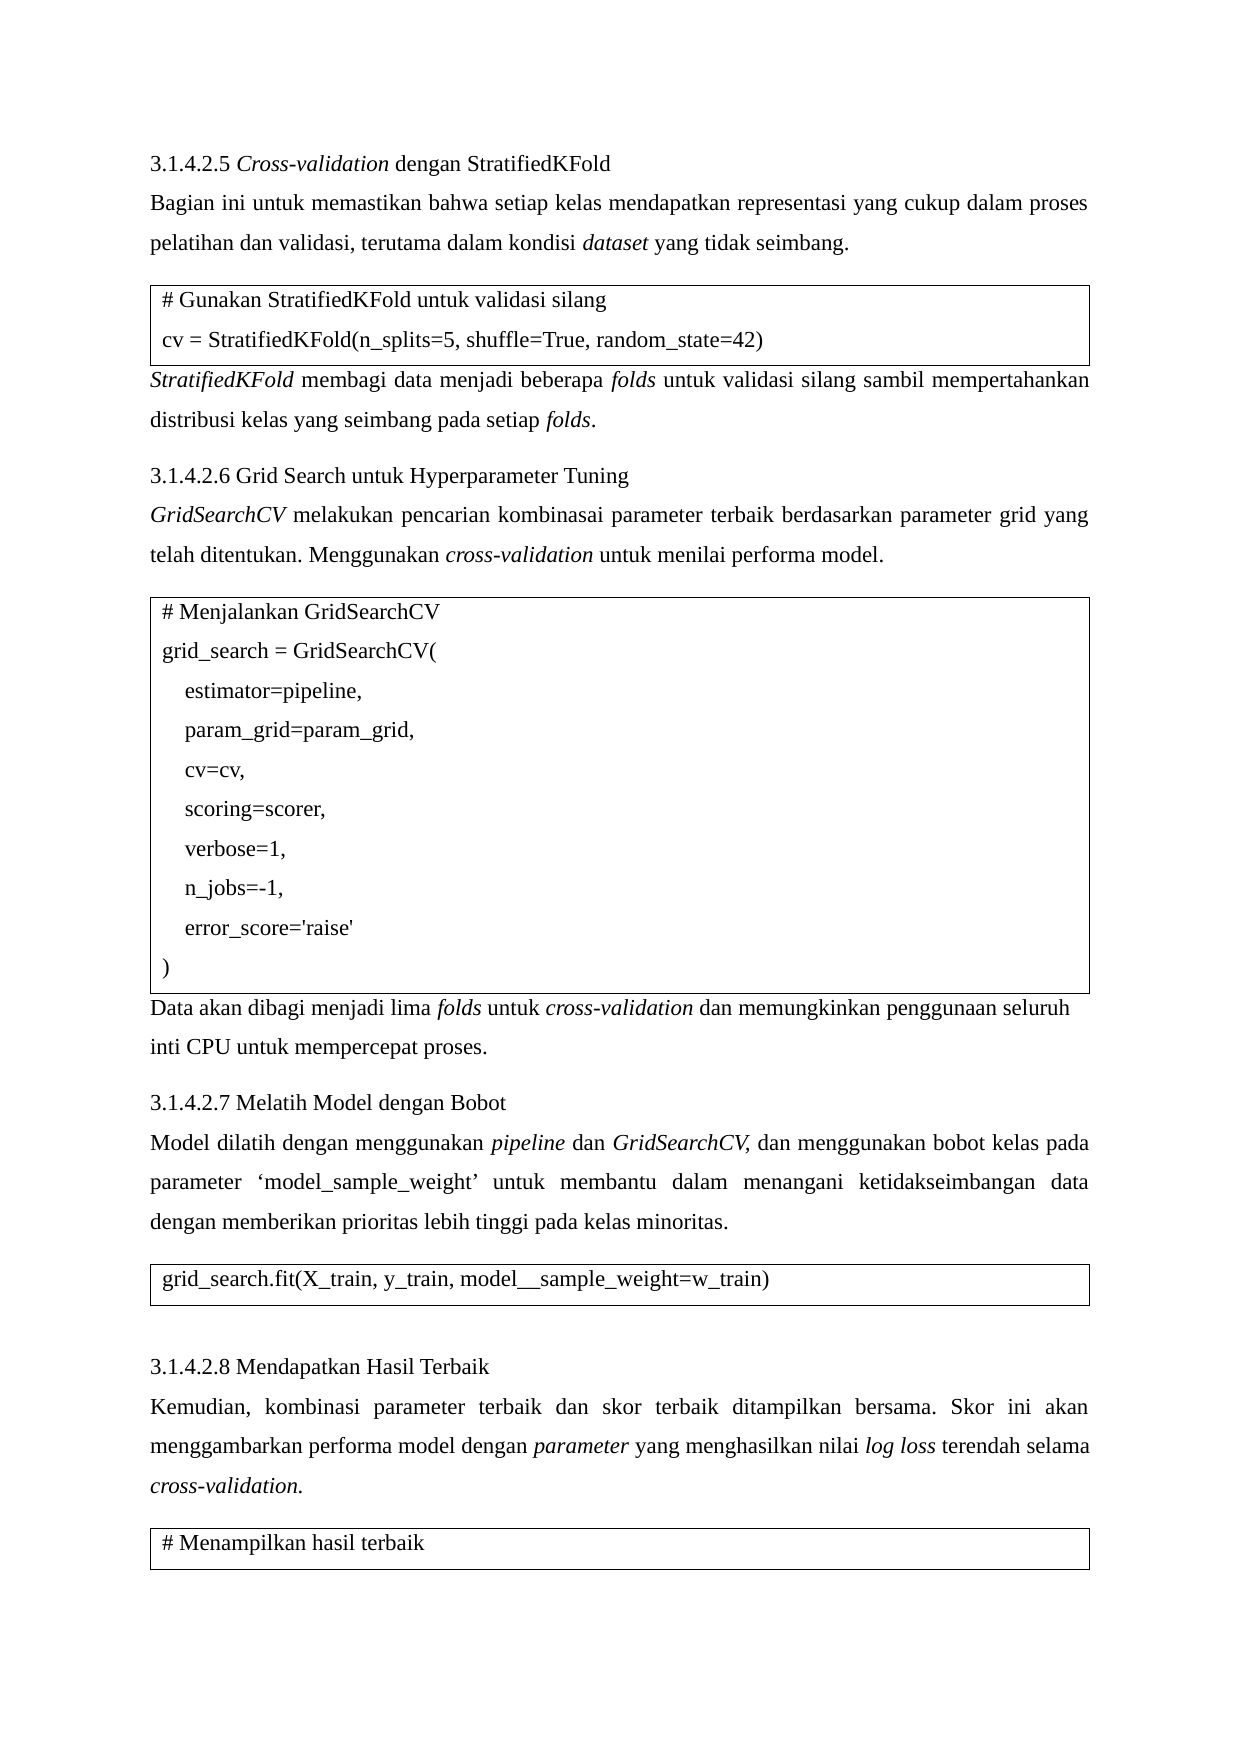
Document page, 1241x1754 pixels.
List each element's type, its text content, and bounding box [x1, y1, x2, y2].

subtitle 3.1.4.2.5 Cross-validation dengan StratifiedKFold [150, 150, 1090, 176]
subtitle 3.1.4.2.6 Grid Search untuk Hyperparameter Tuning [150, 462, 1090, 488]
text Kemudian, kombinasi parameter terbaik dan skor terbaik ditampilkan bersama. Skor ini akan menggambarkan performa model dengan parameter yang menghasilkan nilai log loss terendah selama cross-validation. [150, 1393, 1090, 1498]
text Bagian ini untuk memastikan bahwa setiap kelas mendapatkan representasi yang cukup dalam proses pelatihan dan validasi, terutama dalam kondisi dataset yang tidak seimbang. [150, 189, 1090, 255]
text Data akan dibagi menjadi lima folds untuk cross-validation dan memungkinkan penggunaan seluruh inti CPU untuk mempercepat proses. [150, 994, 1090, 1059]
text StratifiedKFold membagi data menjadi beberapa folds untuk validasi silang sambil mempertahankan distribusi kelas yang seimbang pada setiap folds. [150, 366, 1090, 432]
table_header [151, 1529, 1089, 1568]
subtitle 3.1.4.2.8 Mendapatkan Hasil Terbaik [150, 1353, 1090, 1380]
text Model dilatih dengan menggunakan pipeline dan GridSearchCV, dan menggunakan bobot kelas pada parameter ‘model_sample_weight’ untuk membantu dalam menangani ketidakseimbangan data dengan memberikan prioritas lebih tinggi pada kelas minoritas. [150, 1129, 1090, 1234]
table_header # Menjalankan GridSearchCV grid_search = GridSearchCV( estimator=pipeline, param_grid=param_grid, cv=cv, scoring=scorer, verbose=1, n_jobs=-1, error_score='raise' ) [151, 598, 1089, 993]
text GridSearchCV melakukan pencarian kombinasai parameter terbaik berdasarkan parameter grid yang telah ditentukan. Menggunakan cross-validation untuk menilai performa model. [150, 501, 1090, 567]
table_header # Gunakan StratifiedKFold untuk validasi silang cv = StratifiedKFold(n_splits=5, shuffle=True, random_state=42) [151, 286, 1089, 365]
subtitle 3.1.4.2.7 Melatih Model dengan Bobot [150, 1089, 1090, 1116]
table_header grid_search.fit(X_train, y_train, model__sample_weight=w_train) [151, 1265, 1089, 1304]
